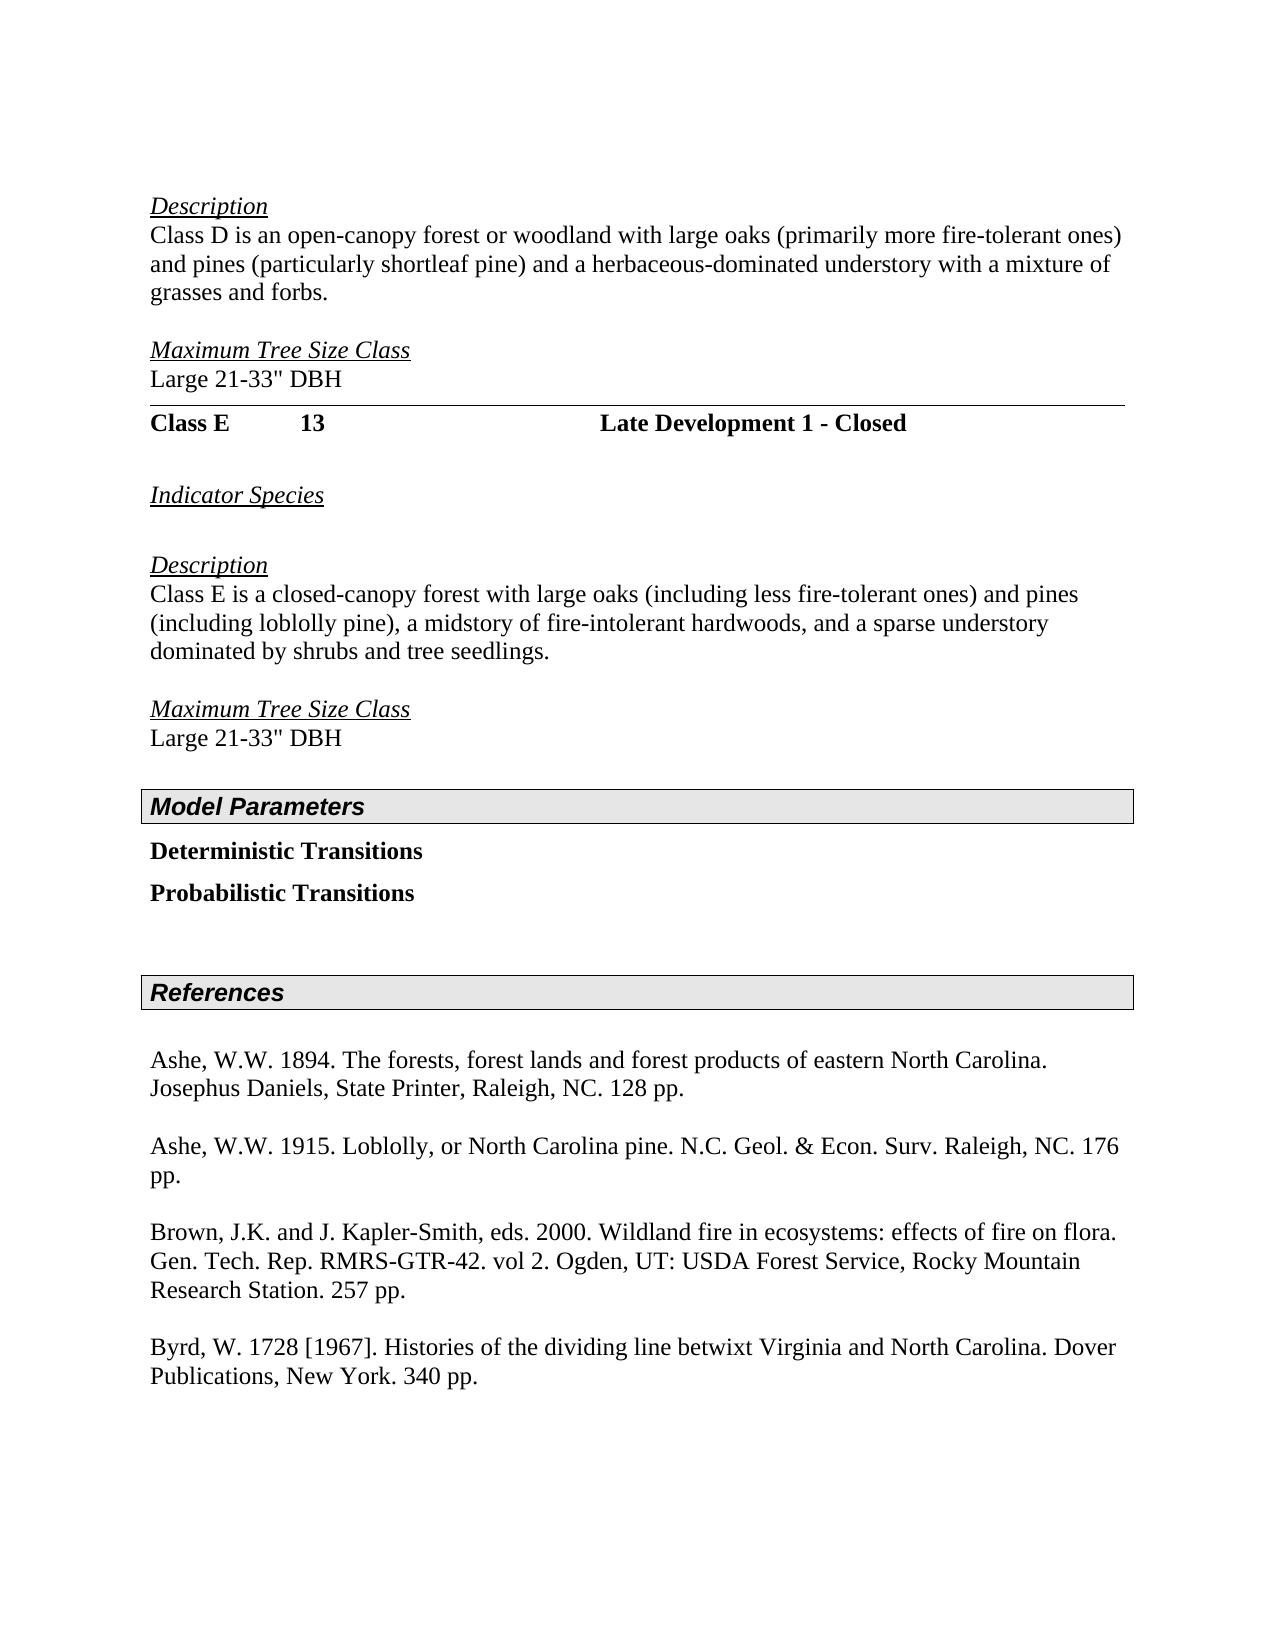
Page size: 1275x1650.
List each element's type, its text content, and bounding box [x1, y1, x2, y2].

text Model Parameters [142, 790, 1133, 823]
text Class D is an open-canopy forest or woodland with large oaks (primarily more fire-tolerant ones) and pines (particularly shortleaf pine) and a herbaceous-dominated understory with a mixture of grasses and forbs. [150, 220, 1125, 306]
text Deterministic Transitions [150, 836, 1125, 865]
text Brown, J.K. and J. Kapler-Smith, eds. 2000. Wildland fire in ecosystems: effects of fire on flora. Gen. Tech. Rep. RMRS-GTR-42. vol 2. Ogden, UT: USDA Forest Service, Rocky Mountain Research Station. 257 pp. [150, 1217, 1125, 1303]
text Probabilistic Transitions [150, 878, 1125, 906]
text Ashe, W.W. 1894. The forests, forest lands and forest products of eastern North Carolina. Josephus Daniels, State Printer, Raleigh, NC. 128 pp. [150, 1045, 1125, 1102]
text Ashe, W.W. 1915. Loblolly, or North Carolina pine. N.C. Geol. & Econ. Surv. Raleigh, NC. 176 pp. [150, 1131, 1125, 1188]
text Class E is a closed-canopy forest with large oaks (including less fire-tolerant ones) and pines (including loblolly pine), a midstory of fire-intolerant hardwoods, and a sparse understory dominated by shrubs and tree seedlings. [150, 579, 1125, 665]
text Maximum Tree Size ClassLarge 21-33" DBH [150, 335, 1125, 392]
text Byrd, W. 1728 [1967]. Histories of the dividing line betwixt Virginia and North Carolina. Dover Publications, New York. 340 pp. [150, 1332, 1125, 1390]
text Description [150, 550, 1125, 579]
text Indicator Species [150, 480, 1125, 509]
text Description [150, 191, 1125, 220]
text Class E 13 Late Development 1 - Closed [150, 406, 1125, 437]
text Maximum Tree Size ClassLarge 21-33" DBH [150, 694, 1125, 751]
text References [142, 976, 1133, 1009]
